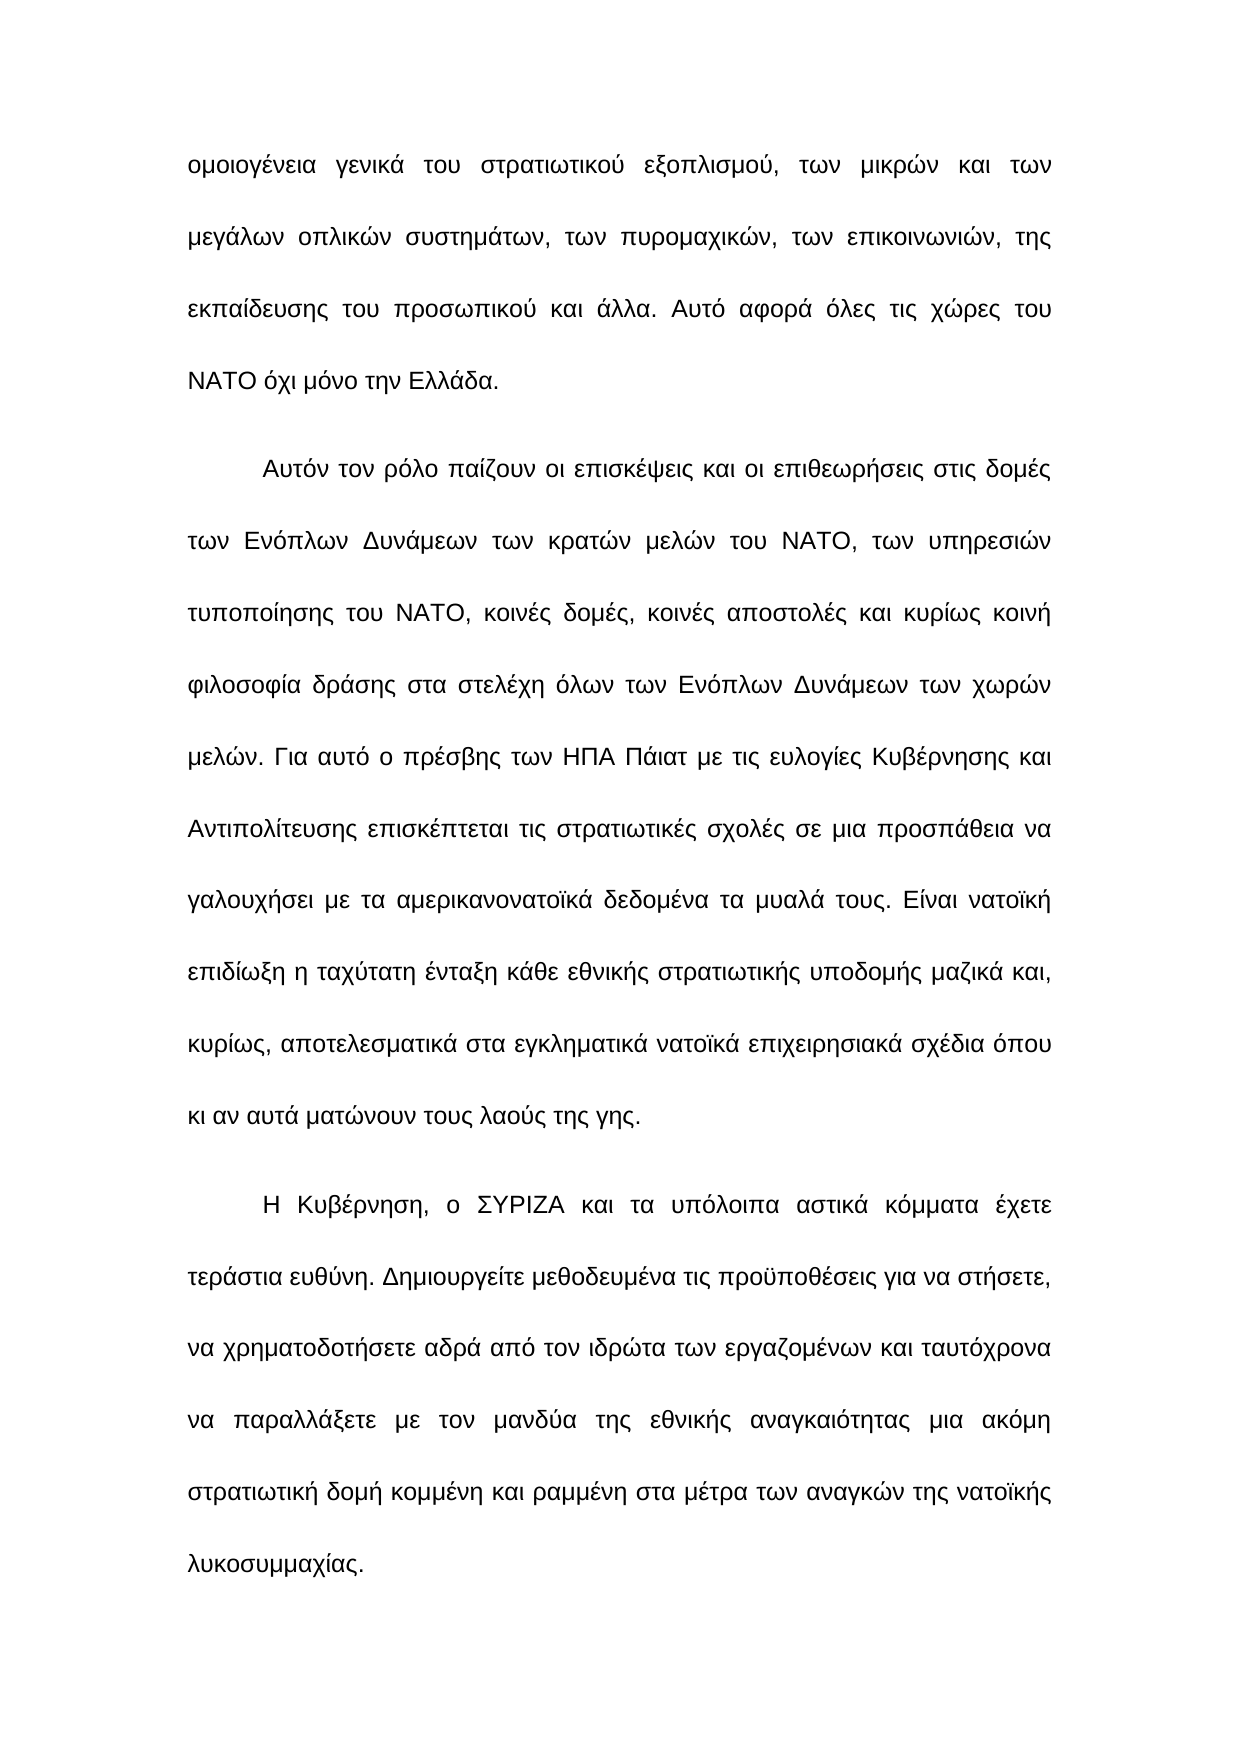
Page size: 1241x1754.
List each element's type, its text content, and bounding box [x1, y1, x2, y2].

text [187, 150, 1053, 394]
text Η Κυβέρνηση, ο ΣΥΡΙΖΑ και τα υπόλοιπα αστικά κόμματα έχετε τεράστια ευθύνη. Δημιουργείτε μεθοδευμένα τις προϋποθέσεις για να στήσετε, να χρηματοδοτήσετε αδρά από τον ιδρώτα των εργαζομένων και ταυτόχρονα να παραλλάξετε με τον μανδύα της εθνικής αναγκαιότητας μια ακόμη στρατιωτική δομή κομμένη και ραμμένη στα μέτρα των αναγκών της νατοϊκής λυκοσυμμαχίας. [187, 1189, 1053, 1578]
text Αυτόν τον ρόλο παίζουν οι επισκέψεις και οι επιθεωρήσεις στις δομές των Ενόπλων Δυνάμεων των κρατών μελών του ΝΑΤΟ, των υπηρεσιών τυποποίησης του ΝΑΤΟ, κοινές δομές, κοινές αποστολές και κυρίως κοινή φιλοσοφία δράσης στα στελέχη όλων των Ενόπλων Δυνάμεων των χωρών μελών. Για αυτό ο πρέσβης των ΗΠΑ Πάιατ με τις ευλογίες Κυβέρνησης και Αντιπολίτευσης επισκέπτεται τις στρατιωτικές σχολές σε μια προσπάθεια να γαλουχήσει με τα αμερικανονατοϊκά δεδομένα τα μυαλά τους. Είναι νατοϊκή επιδίωξη η ταχύτατη ένταξη κάθε εθνικής στρατιωτικής υποδομής μαζικά και, κυρίως, αποτελεσματικά στα εγκληματικά νατοϊκά επιχειρησιακά σχέδια όπου κι αν αυτά ματώνουν τους λαούς της γης. [187, 454, 1053, 1130]
